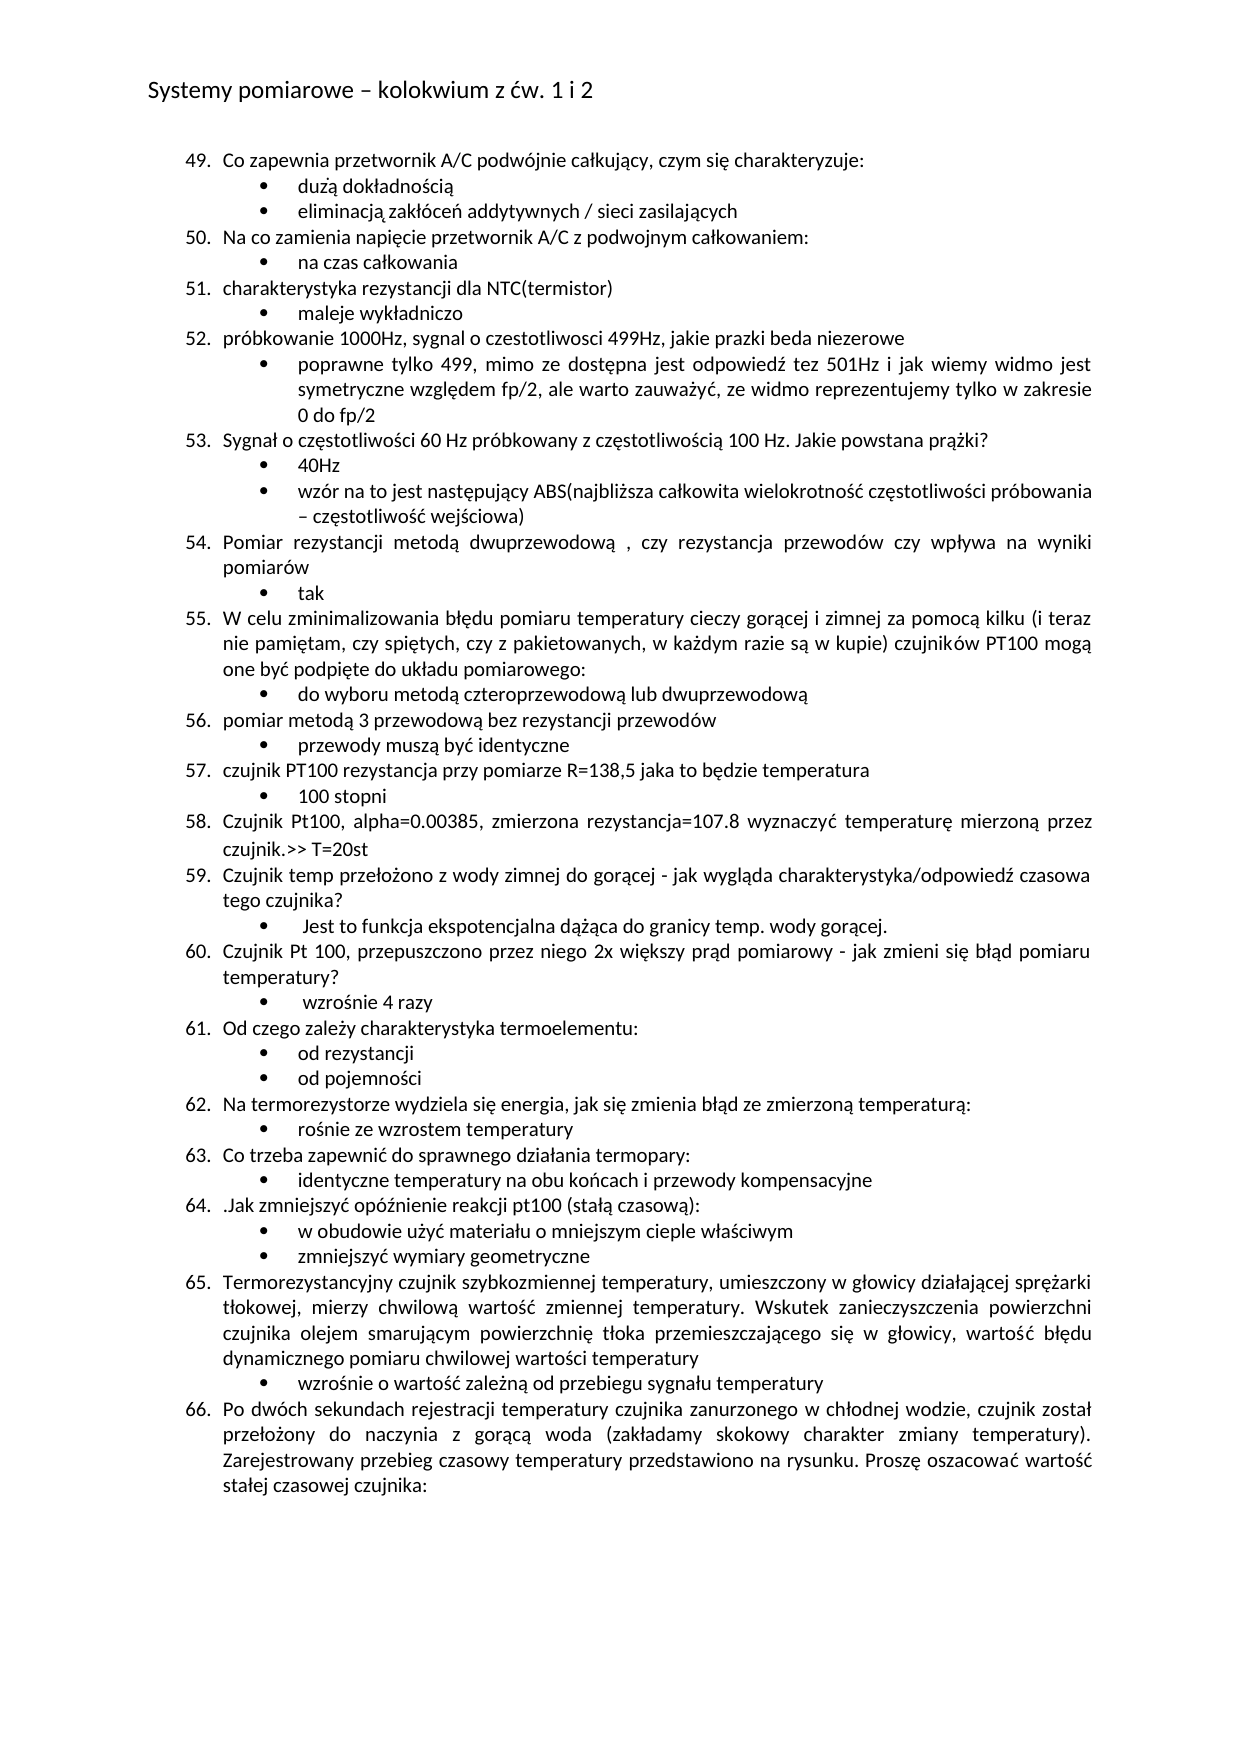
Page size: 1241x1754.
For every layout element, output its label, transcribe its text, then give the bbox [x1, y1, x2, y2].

list Jest to funkcja ekspotencjalna dążąca do granicy temp. wody gorącej. [260, 913, 1093, 938]
list rośnie ze wzrostem temperatury [260, 1116, 1093, 1142]
list dużą dokładnością [260, 173, 1093, 198]
list 100 stopni [260, 783, 1093, 808]
list W celu zminimalizowania błędu pomiaru temperatury cieczy gorącej i zimnej za pomocą kilku (i teraz nie pamiętam, czy spiętych, czy z pakietowanych, w każdym razie są w kupie) czujników PT100 mogą one być podpięte do układu pomiarowego: [185, 605, 1093, 681]
list do wyboru metodą czteroprzewodową lub dwuprzewodową [260, 681, 1093, 707]
list tak [260, 580, 1093, 605]
list maleje wykładniczo [260, 300, 1093, 326]
list wzrośnie 4 razy [260, 989, 1093, 1015]
list czujnik PT100 rezystancja przy pomiarze R=138,5 jaka to będzie temperatura [185, 758, 1093, 783]
list zmniejszyć wymiary geometryczne [260, 1243, 1093, 1269]
list charakterystyka rezystancji dla NTC(termistor) [185, 275, 1093, 300]
list od rezystancji [260, 1040, 1093, 1066]
list Po dwóch sekundach rejestracji temperatury czujnika zanurzonego w chłodnej wodzie, czujnik został przełożony do naczynia z gorącą woda (zakładamy skokowy charakter zmiany temperatury). Zarejestrowany przebieg czasowy temperatury przedstawiono na rysunku. Proszę oszacować wartość stałej czasowej czujnika: [185, 1396, 1093, 1498]
list od pojemności [260, 1066, 1093, 1091]
list próbkowanie 1000Hz, sygnal o czestotliwosci 499Hz, jakie prazki beda niezerowe [185, 326, 1093, 351]
list wzór na to jest następujący ABS(najbliższa całkowita wielokrotność częstotliwości próbowania – częstotliwość wejściowa) [260, 478, 1093, 529]
list pomiar metodą 3 przewodową bez rezystancji przewodów [185, 707, 1093, 732]
list identyczne temperatury na obu końcach i przewody kompensacyjne [260, 1167, 1093, 1193]
list na czas całkowania [260, 249, 1093, 275]
list poprawne tylko 499, mimo ze dostępna jest odpowiedź tez 501Hz i jak wiemy widmo jest symetryczne względem fp/2, ale warto zauważyć, ze widmo reprezentujemy tylko w zakresie 0 do fp/2 [260, 351, 1093, 427]
list Termorezystancyjny czujnik szybkozmiennej temperatury, umieszczony w głowicy działającej sprężarki tłokowej, mierzy chwilową wartość zmiennej temperatury. Wskutek zanieczyszczenia powierzchni czujnika olejem smarującym powierzchnię tłoka przemieszczającego się w głowicy, wartość błędu dynamicznego pomiaru chwilowej wartości temperatury [185, 1269, 1093, 1371]
list Czujnik temp przełożono z wody zimnej do gorącej - jak wygląda charakterystyka/odpowiedź czasowa tego czujnika? [185, 862, 1093, 913]
list Co trzeba zapewnić do sprawnego działania termopary: [185, 1142, 1093, 1167]
list Od czego zależy charakterystyka termoelementu: [185, 1015, 1093, 1040]
list Pomiar rezystancji metodą dwuprzewodową , czy rezystancja przewodów czy wpływa na wyniki pomiarów [185, 529, 1093, 580]
list .Jak zmniejszyć opóźnienie reakcji pt100 (stałą czasową): [185, 1193, 1093, 1218]
list Co zapewnia przetwornik A/C podwójnie całkujący, czym się charakteryzuje: [185, 148, 1093, 173]
list Na termorezystorze wydziela się energia, jak się zmienia błąd ze zmierzoną temperaturą: [185, 1091, 1093, 1116]
list w obudowie użyć materiału o mniejszym cieple właściwym [260, 1218, 1093, 1243]
list wzrośnie o wartość zależną od przebiegu sygnału temperatury [260, 1371, 1093, 1396]
list Czujnik Pt100, alpha=0.00385, zmierzona rezystancja=107.8 wyznaczyć temperaturę mierzoną przez czujnik. >> T=20st [185, 808, 1093, 862]
list przewody muszą być identyczne [260, 732, 1093, 758]
list Sygnał o częstotliwości 60 Hz próbkowany z częstotliwością 100 Hz. Jakie powstana prążki? [185, 427, 1093, 453]
list Czujnik Pt 100, przepuszczono przez niego 2x większy prąd pomiarowy - jak zmieni się błąd pomiaru temperatury? [185, 938, 1093, 989]
list eliminacją zakłóceń addytywnych / sieci zasilających [260, 198, 1093, 224]
list 40Hz [260, 453, 1093, 478]
list Na co zamienia napięcie przetwornik A/C z podwojnym całkowaniem: [185, 224, 1093, 249]
